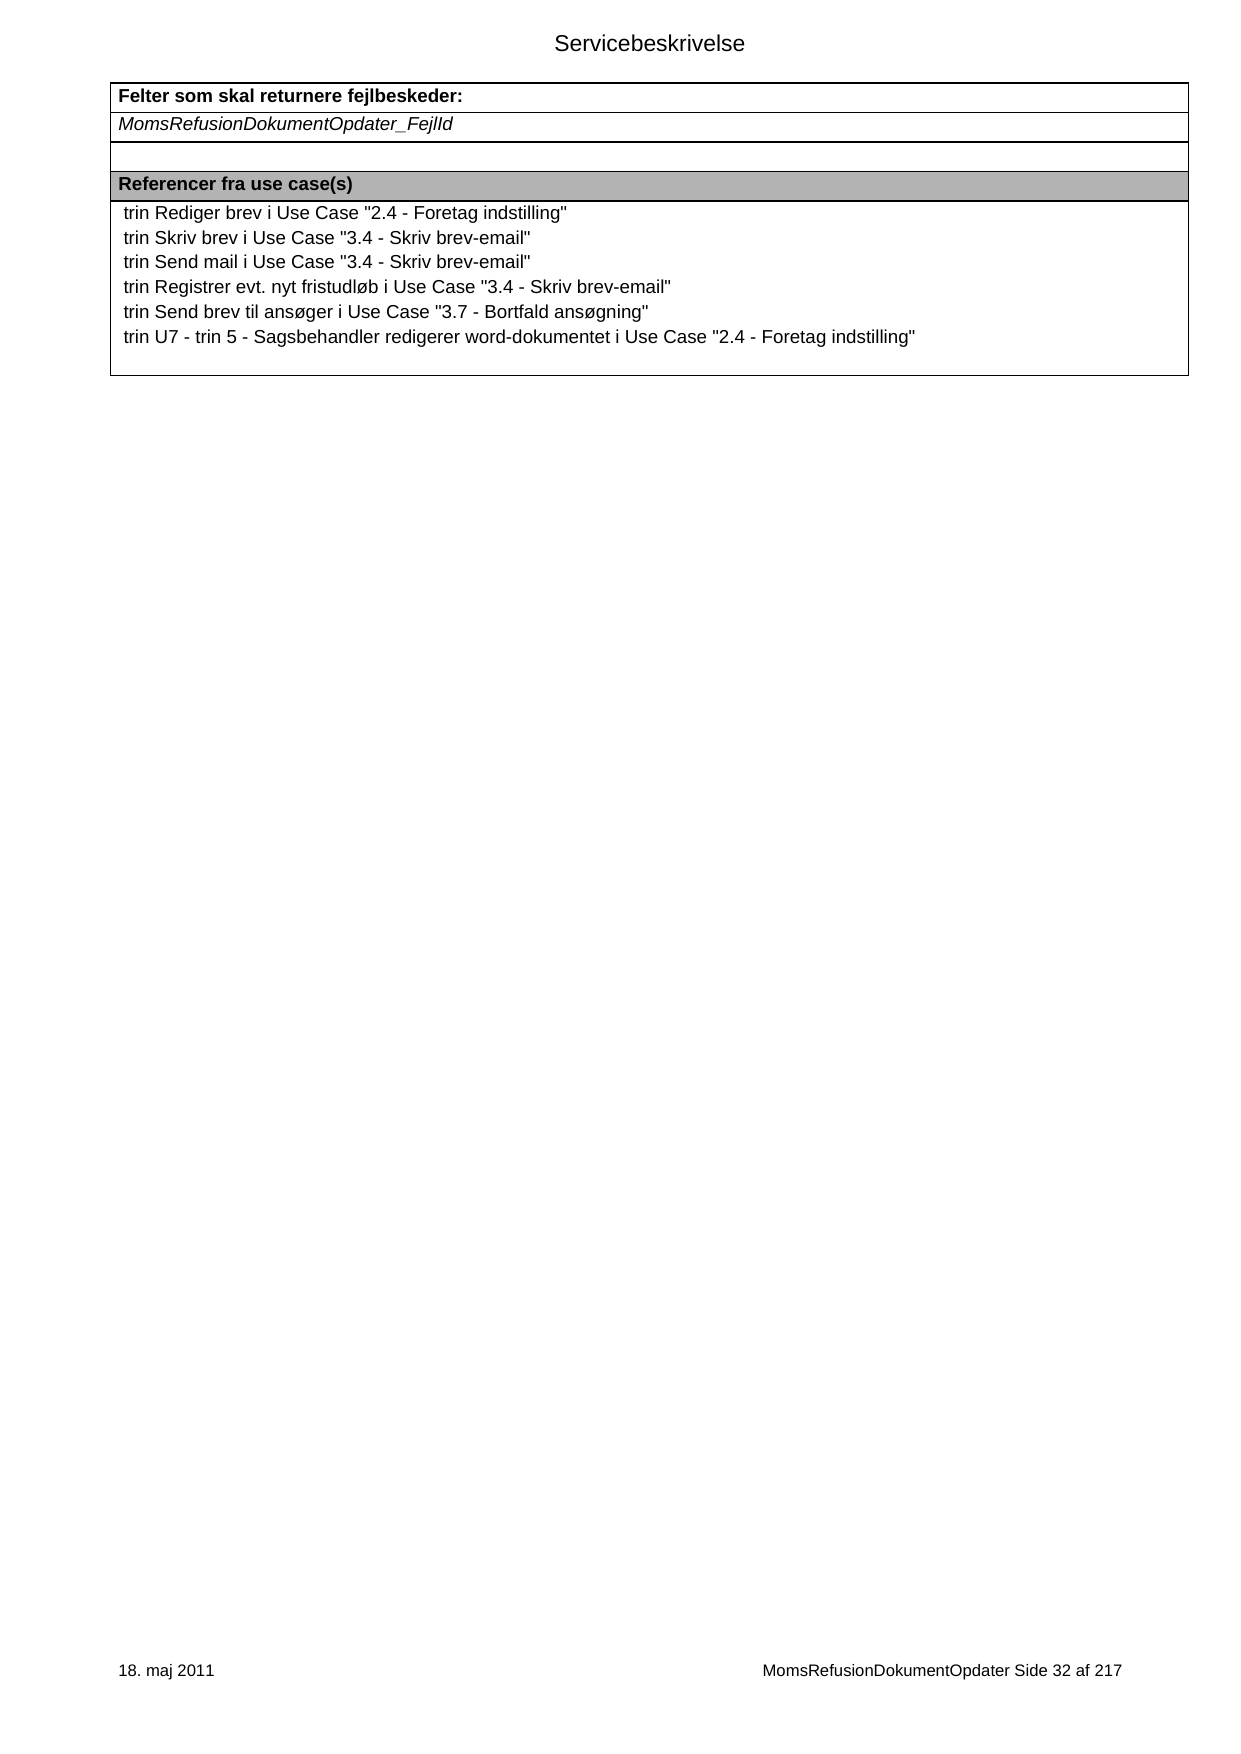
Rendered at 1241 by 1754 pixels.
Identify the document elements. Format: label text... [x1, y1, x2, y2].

table_cell Felter som skal returnere fejlbeskeder: [111, 84, 1188, 112]
table_cell MomsRefusionDokumentOpdater_FejlId [111, 113, 1188, 141]
table_cell [111, 143, 1188, 171]
table_cell Referencer fra use case(s) [111, 172, 1188, 200]
table_cell trin Rediger brev i Use Case "2.4 - Foretag indstilling" trin Skriv brev i Use Case "3.4 - Skriv brev-email" trin Send mail i Use Case "3.4 - Skriv brev-email" trin Registrer evt. nyt fristudløb i Use Case "3.4 - Skriv brev-email" trin Send brev til ansøger i Use Case "3.7 - Bortfald ansøgning" trin U7 - trin 5 - Sagsbehandler redigerer word-dokumentet i Use Case "2.4 - Foretag indstilling" [111, 202, 1188, 375]
